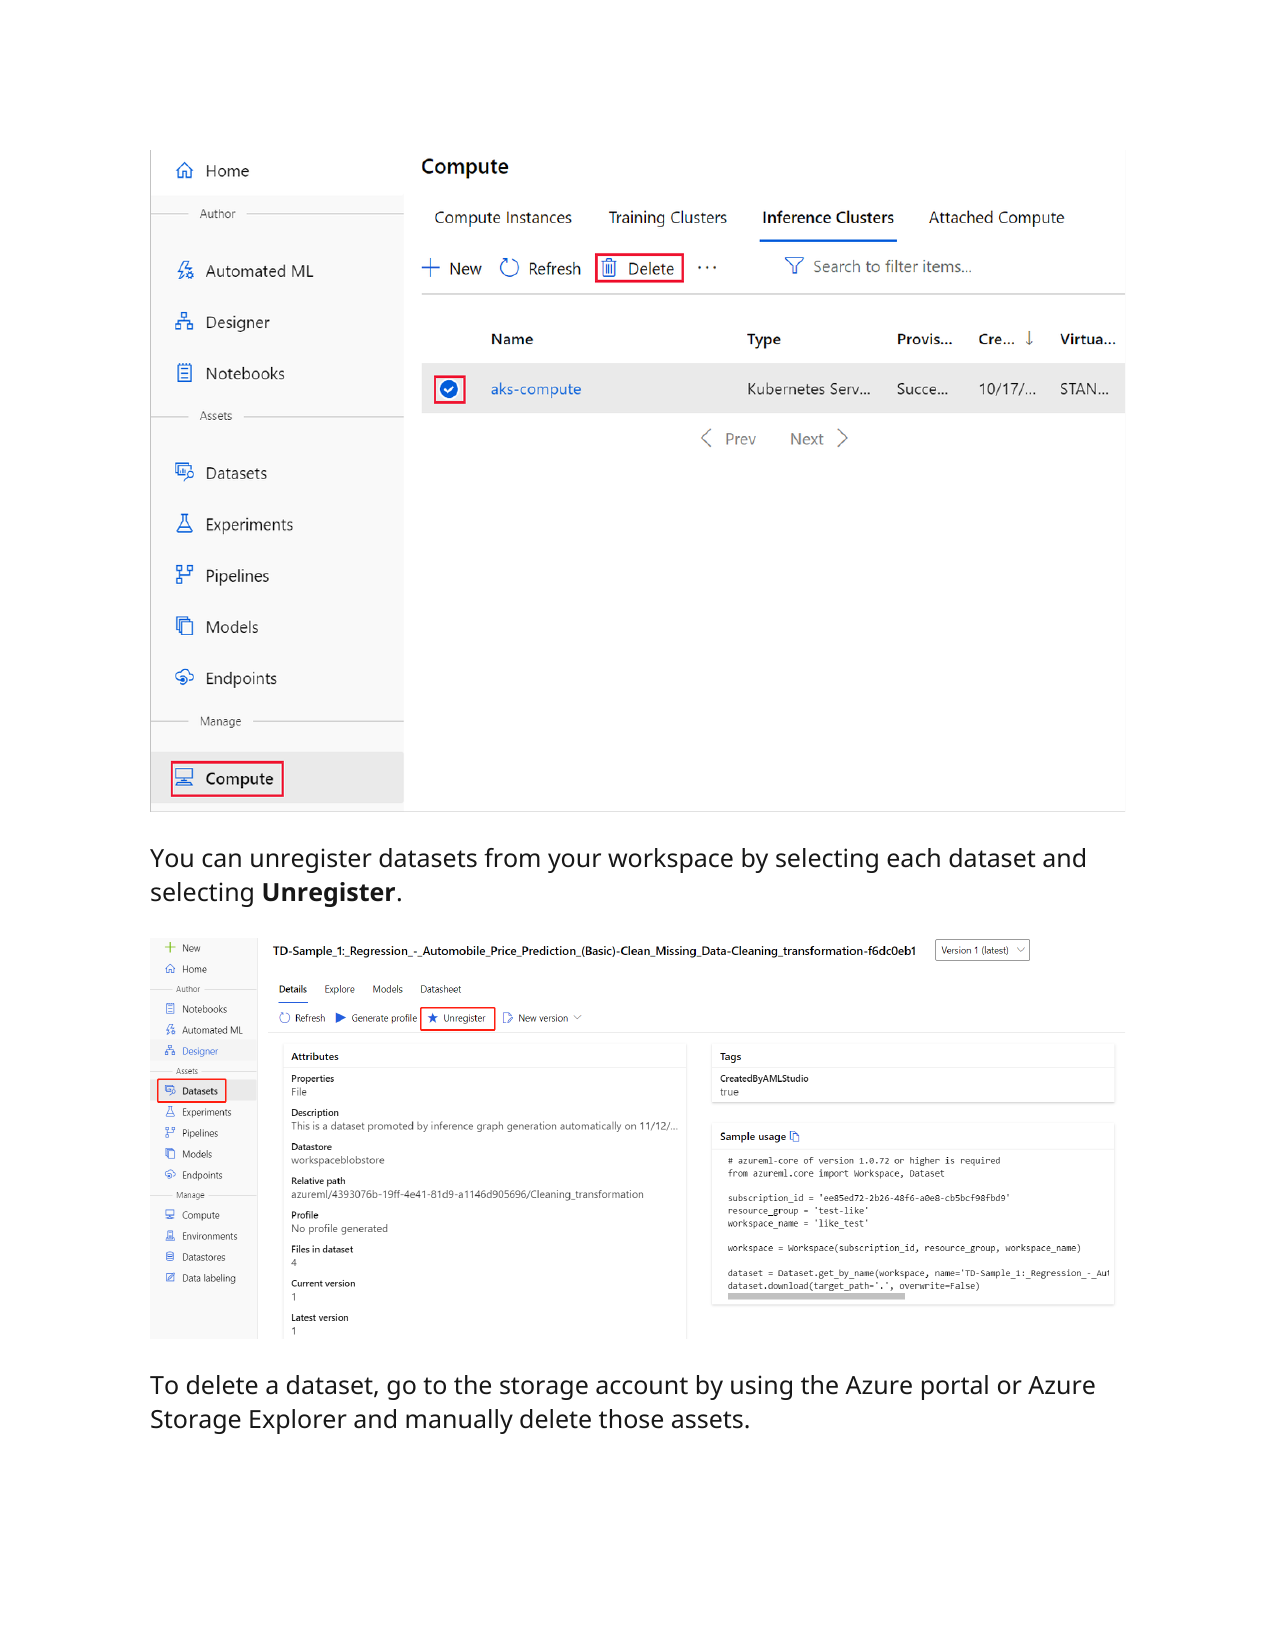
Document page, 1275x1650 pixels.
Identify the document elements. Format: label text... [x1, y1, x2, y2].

text To delete a dataset, go to the storage account by using the Azure portal or Azure Storage Explorer and manually delete those assets. [150, 1368, 1125, 1436]
picture [150, 938, 1125, 1339]
picture [150, 150, 1125, 812]
text You can unregister datasets from your workspace by selecting each dataset and selecting Unregister. [150, 841, 1125, 909]
